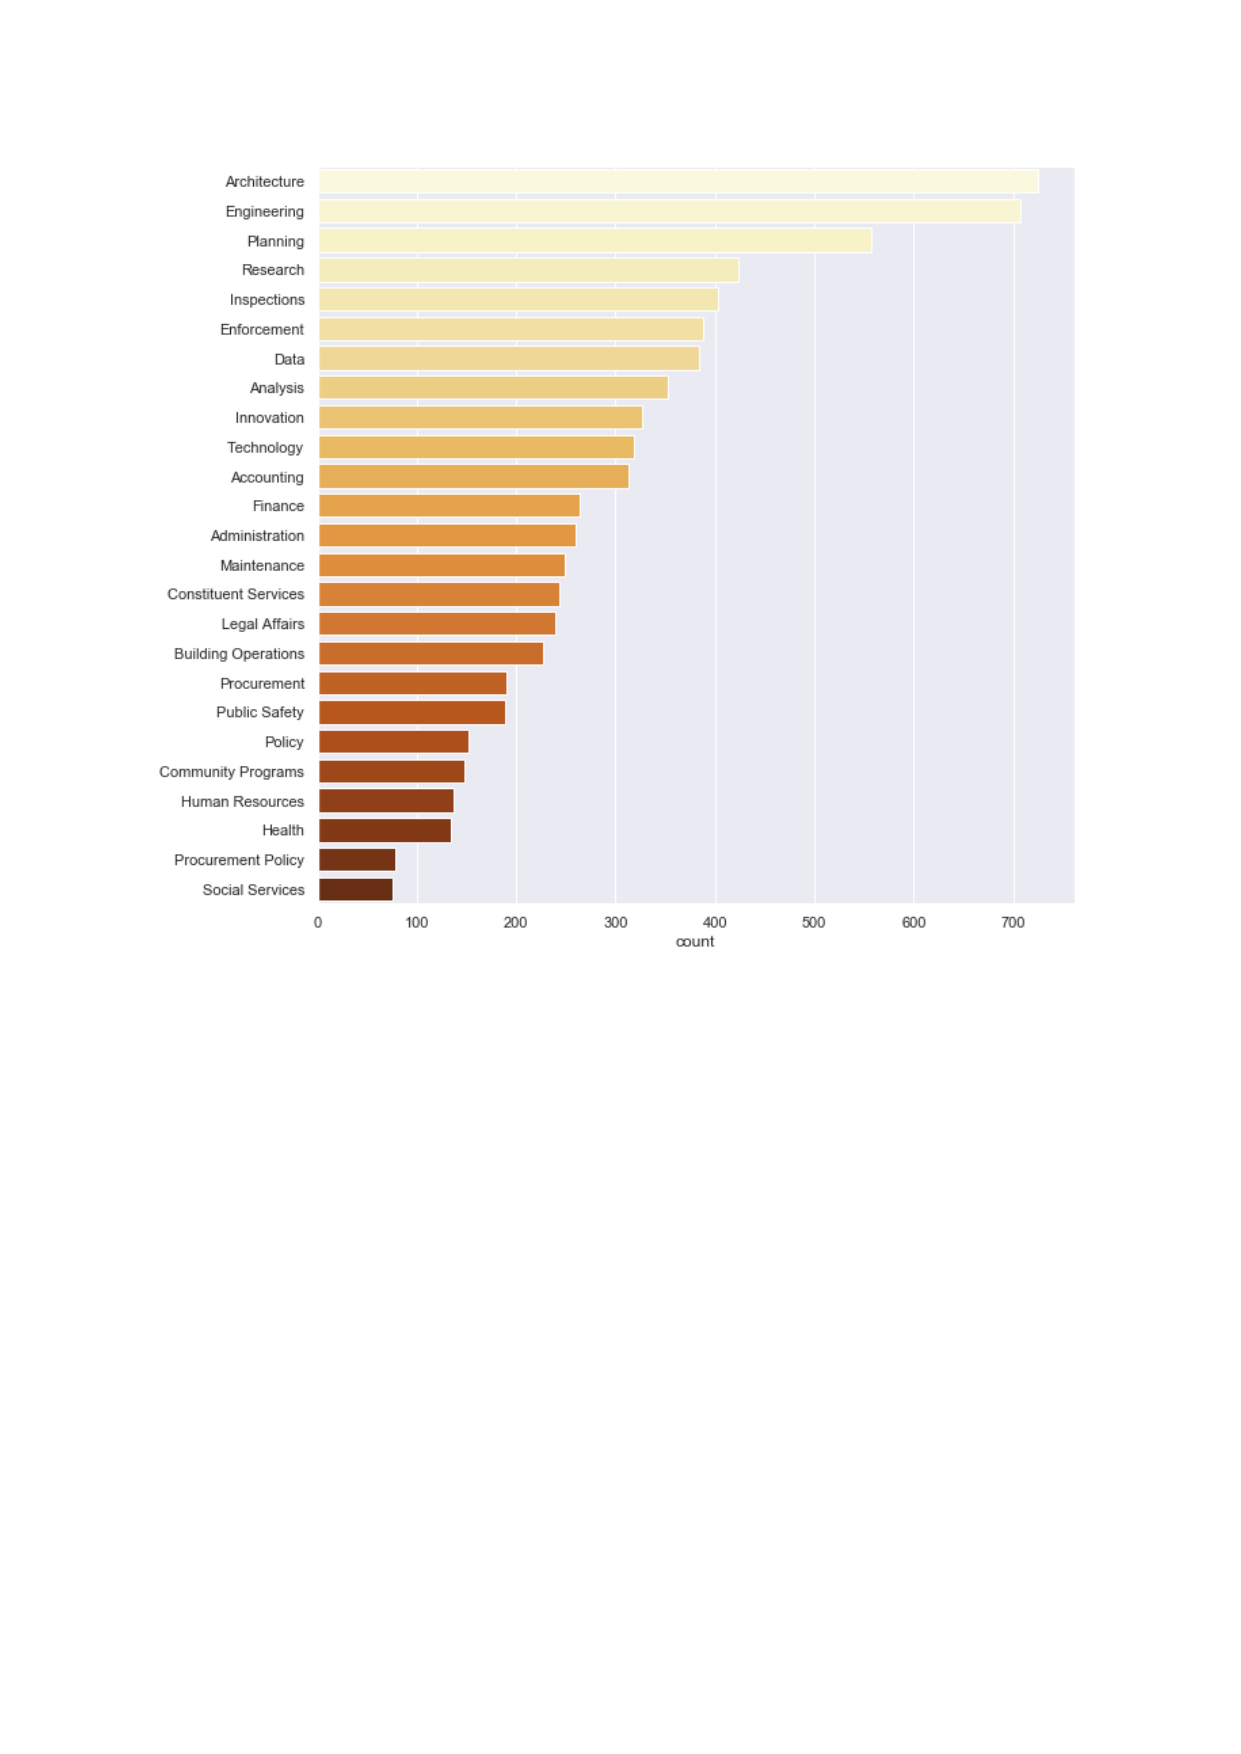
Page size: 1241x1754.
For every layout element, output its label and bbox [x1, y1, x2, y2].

picture [150, 150, 1091, 959]
